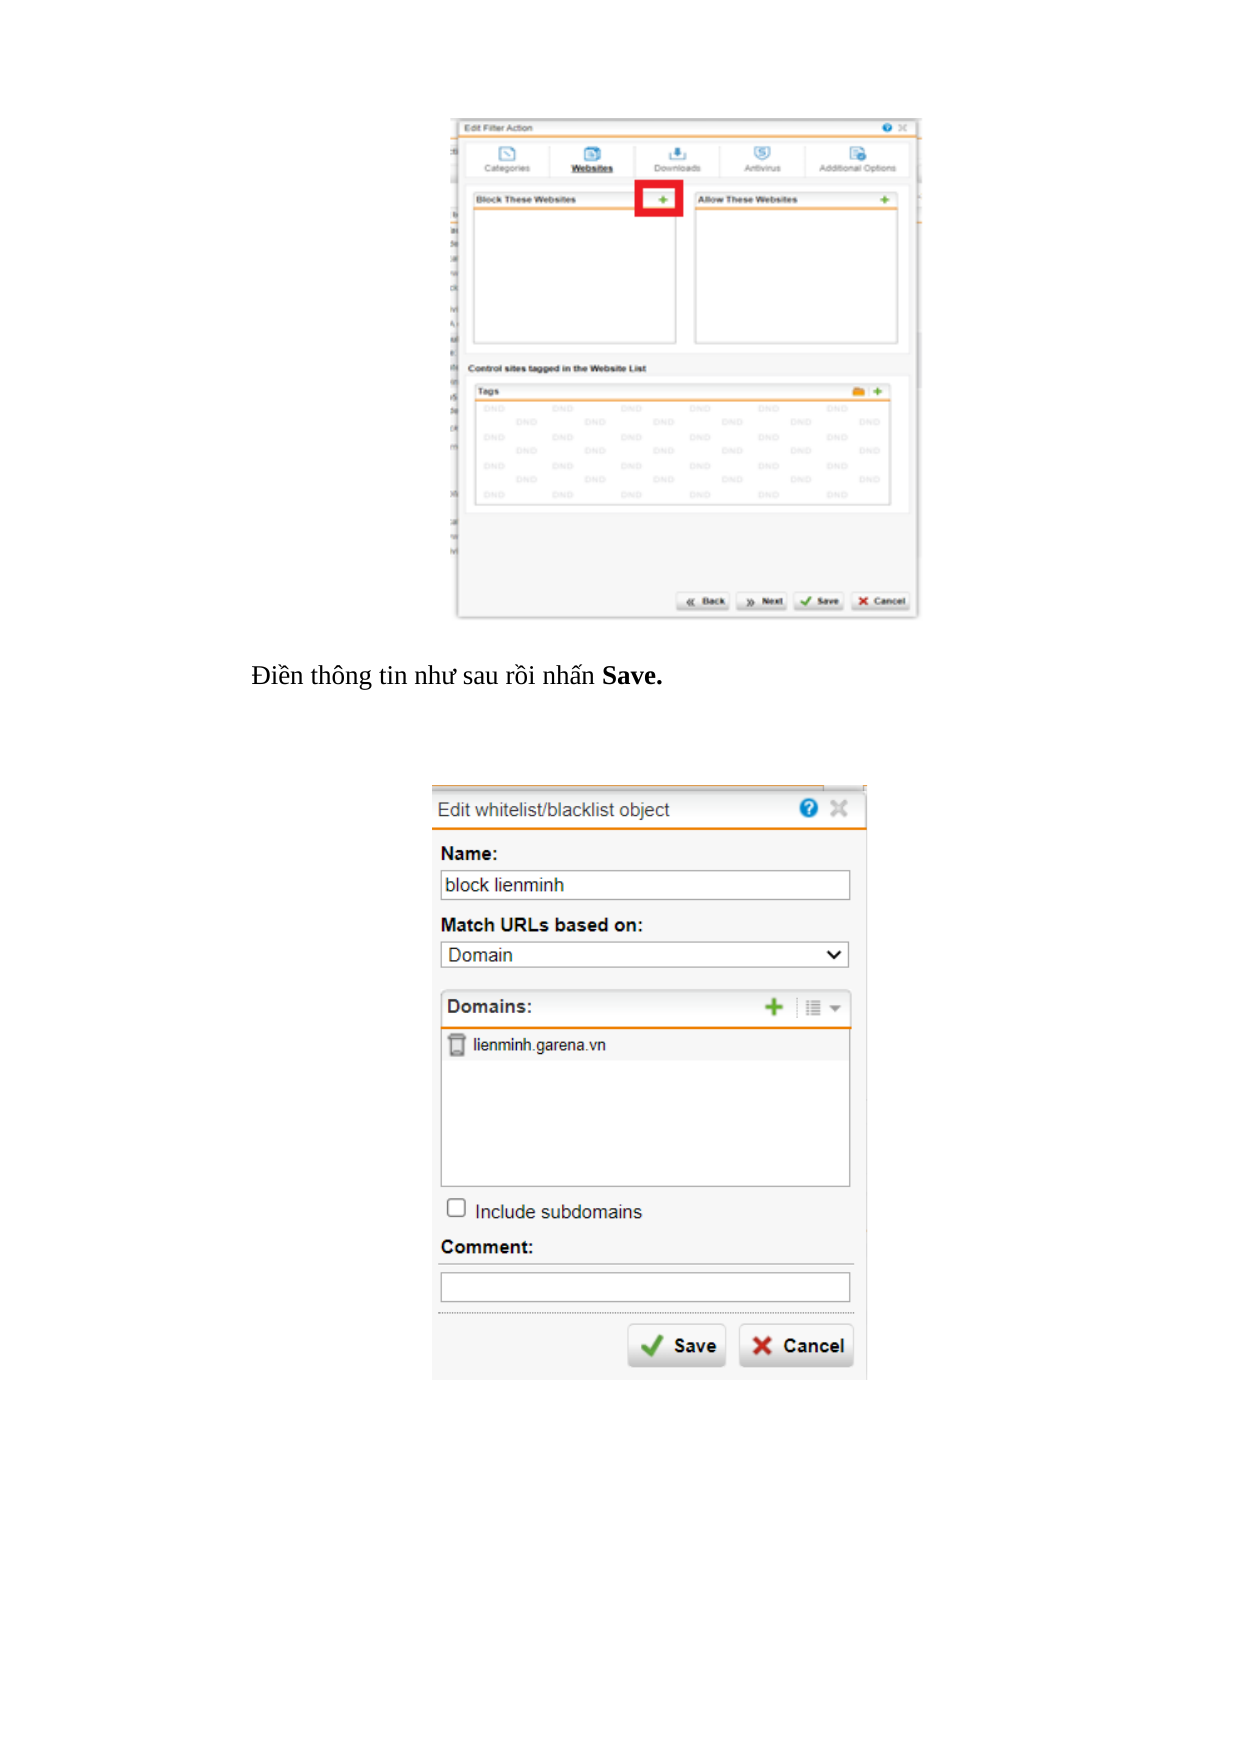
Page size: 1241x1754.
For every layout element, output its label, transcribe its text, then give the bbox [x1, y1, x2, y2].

picture [450, 118, 924, 627]
text Điền thông tin như sau rồi nhấn Save. [236, 659, 1122, 690]
picture [432, 785, 868, 1380]
